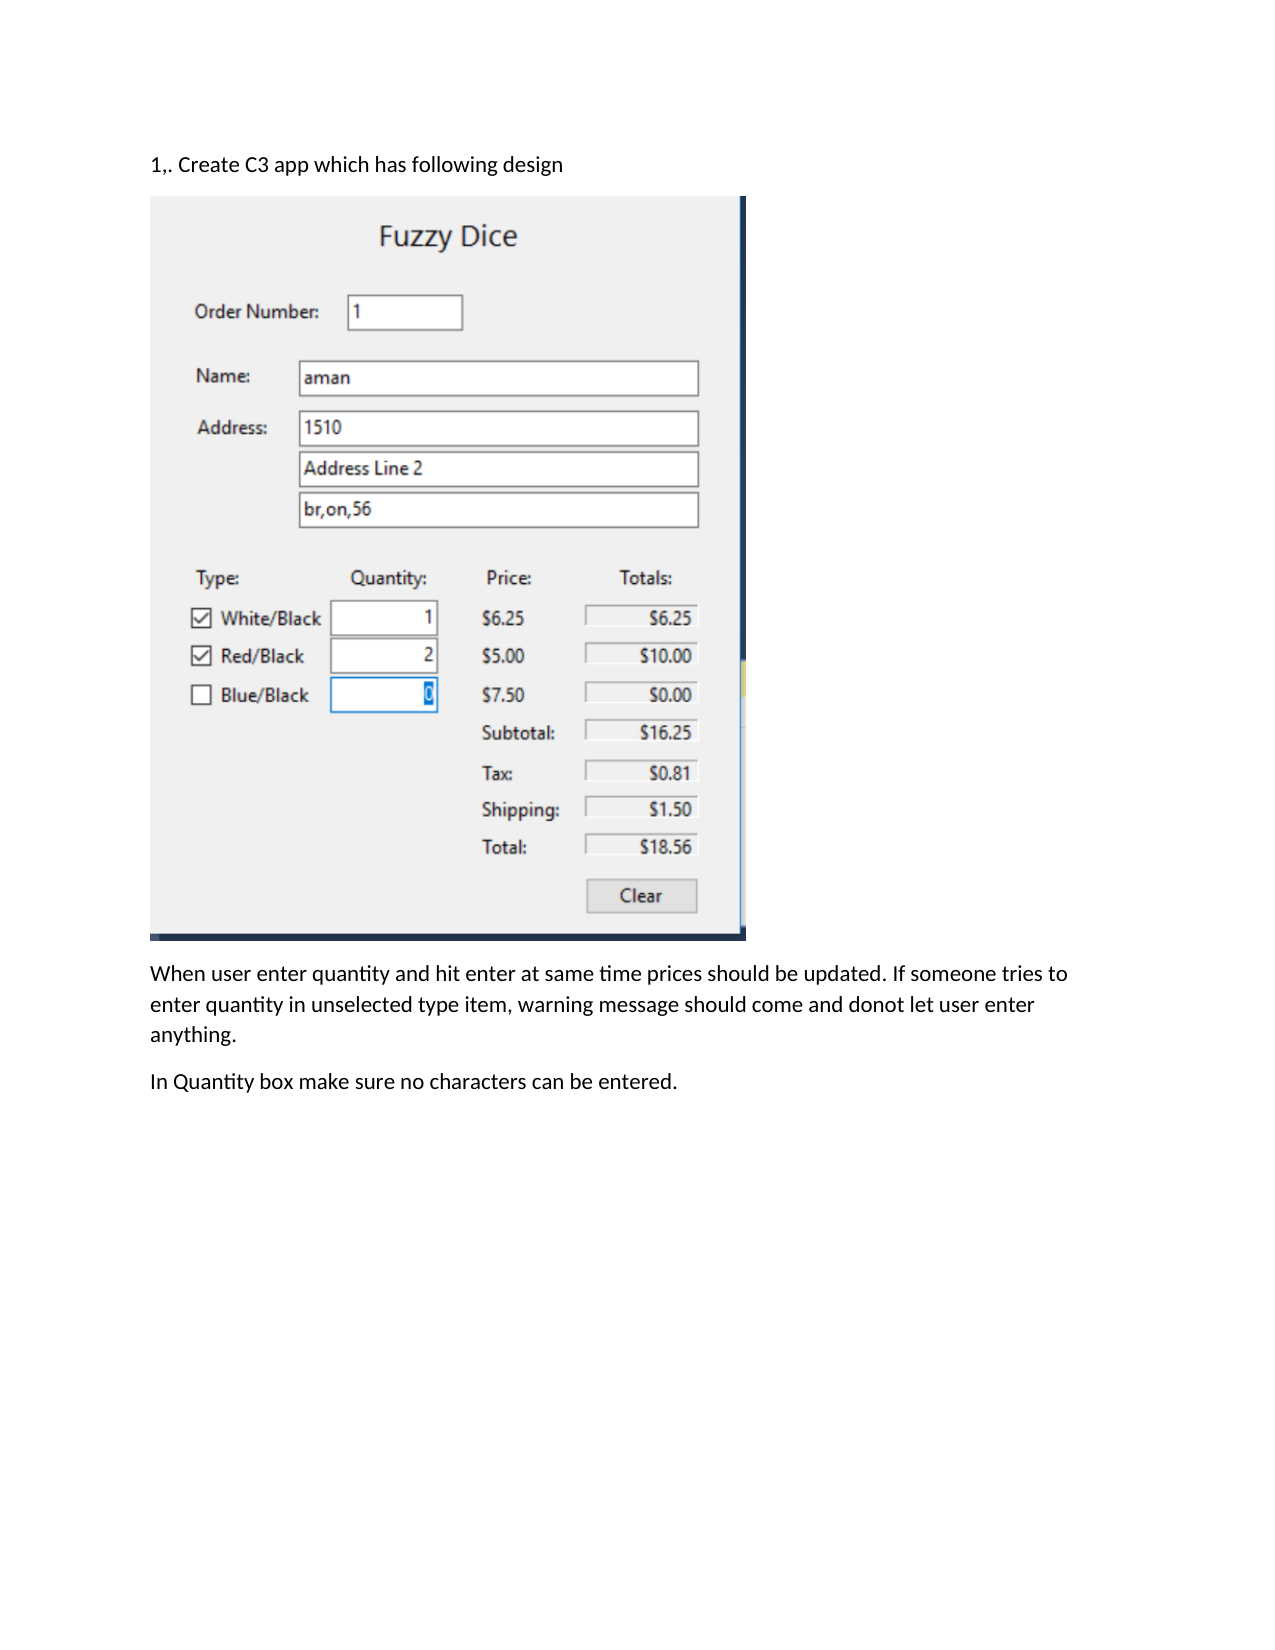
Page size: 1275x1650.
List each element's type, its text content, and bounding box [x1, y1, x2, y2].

text When user enter quantity and hit enter at same time prices should be updated. If someone tries to enter quantity in unselected type item, warning message should come and donot let user enter anything. [150, 959, 1125, 1048]
picture [150, 196, 746, 941]
text 1,. Create C3 app which has following design [150, 150, 1125, 178]
text In Quantity box make sure no characters can be entered. [150, 1067, 1125, 1095]
